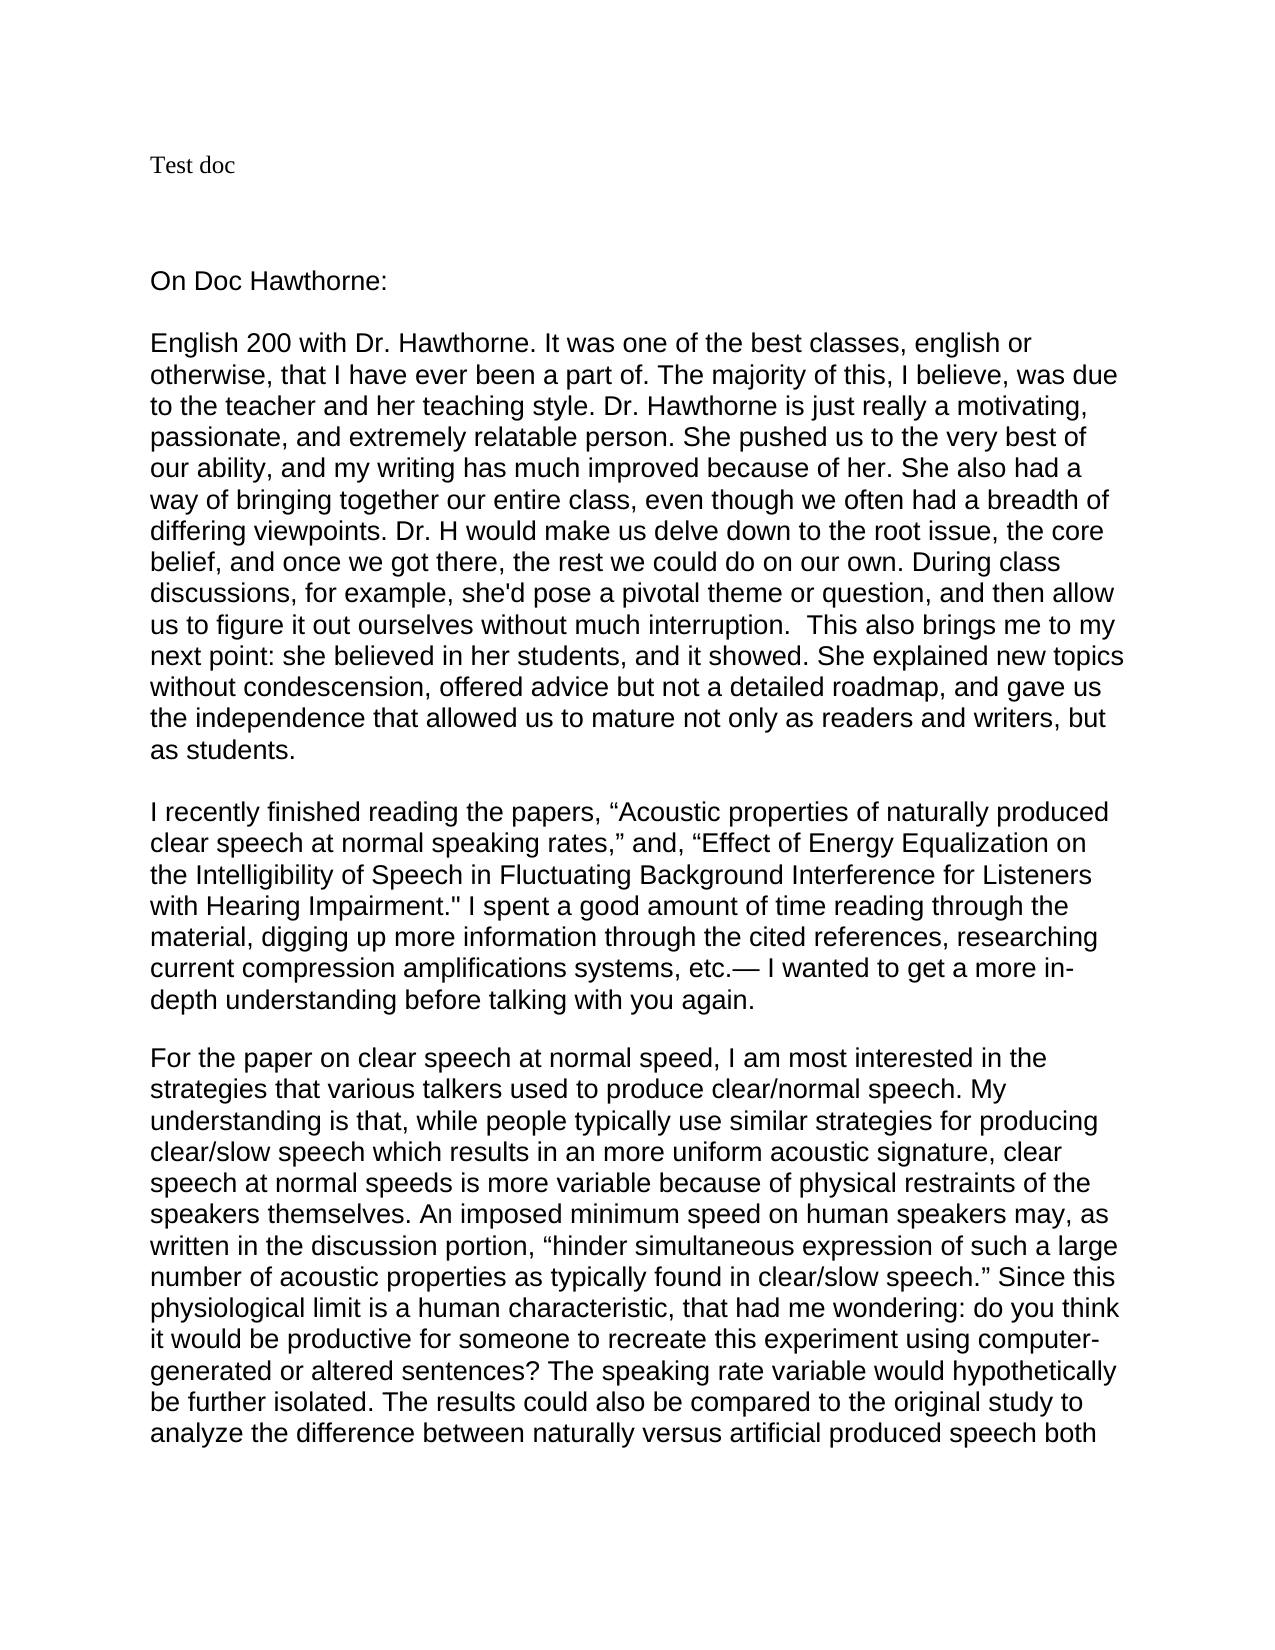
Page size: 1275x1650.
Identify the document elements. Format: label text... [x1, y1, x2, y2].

text On Doc Hawthorne: [150, 265, 1125, 296]
text I recently finished reading the papers, “Acoustic properties of naturally produced clear speech at normal speaking rates,” and, “Effect of Energy Equalization on the Intelligibility of Speech in Fluctuating Background Interference for Listeners with Hearing Impairment." I spent a good amount of time reading through the material, digging up more information through the cited references, researching current compression amplifications systems, etc.— I wanted to get a more in-depth understanding before talking with you again. [150, 796, 1125, 1015]
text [150, 1042, 1125, 1448]
text English 200 with Dr. Hawthorne. It was one of the best classes, english or otherwise, that I have ever been a part of. The majority of this, I believe, was due to the teacher and her teaching style. Dr. Hawthorne is just really a motivating, passionate, and extremely relatable person. She pushed us to the very best of our ability, and my writing has much improved because of her. She also had a way of bringing together our entire class, even though we often had a breadth of differing viewpoints. Dr. H would make us delve down to the root issue, the core belief, and once we got there, the rest we could do on our own. During class discussions, for example, she'd pose a pivotal theme or question, and then allow us to figure it out ourselves without much interruption. This also brings me to my next point: she believed in her students, and it showed. She explained new topics without condescension, offered advice but not a detailed roadmap, and gave us the independence that allowed us to mature not only as readers and writers, but as students. [150, 327, 1125, 765]
text Test doc [150, 150, 1125, 179]
